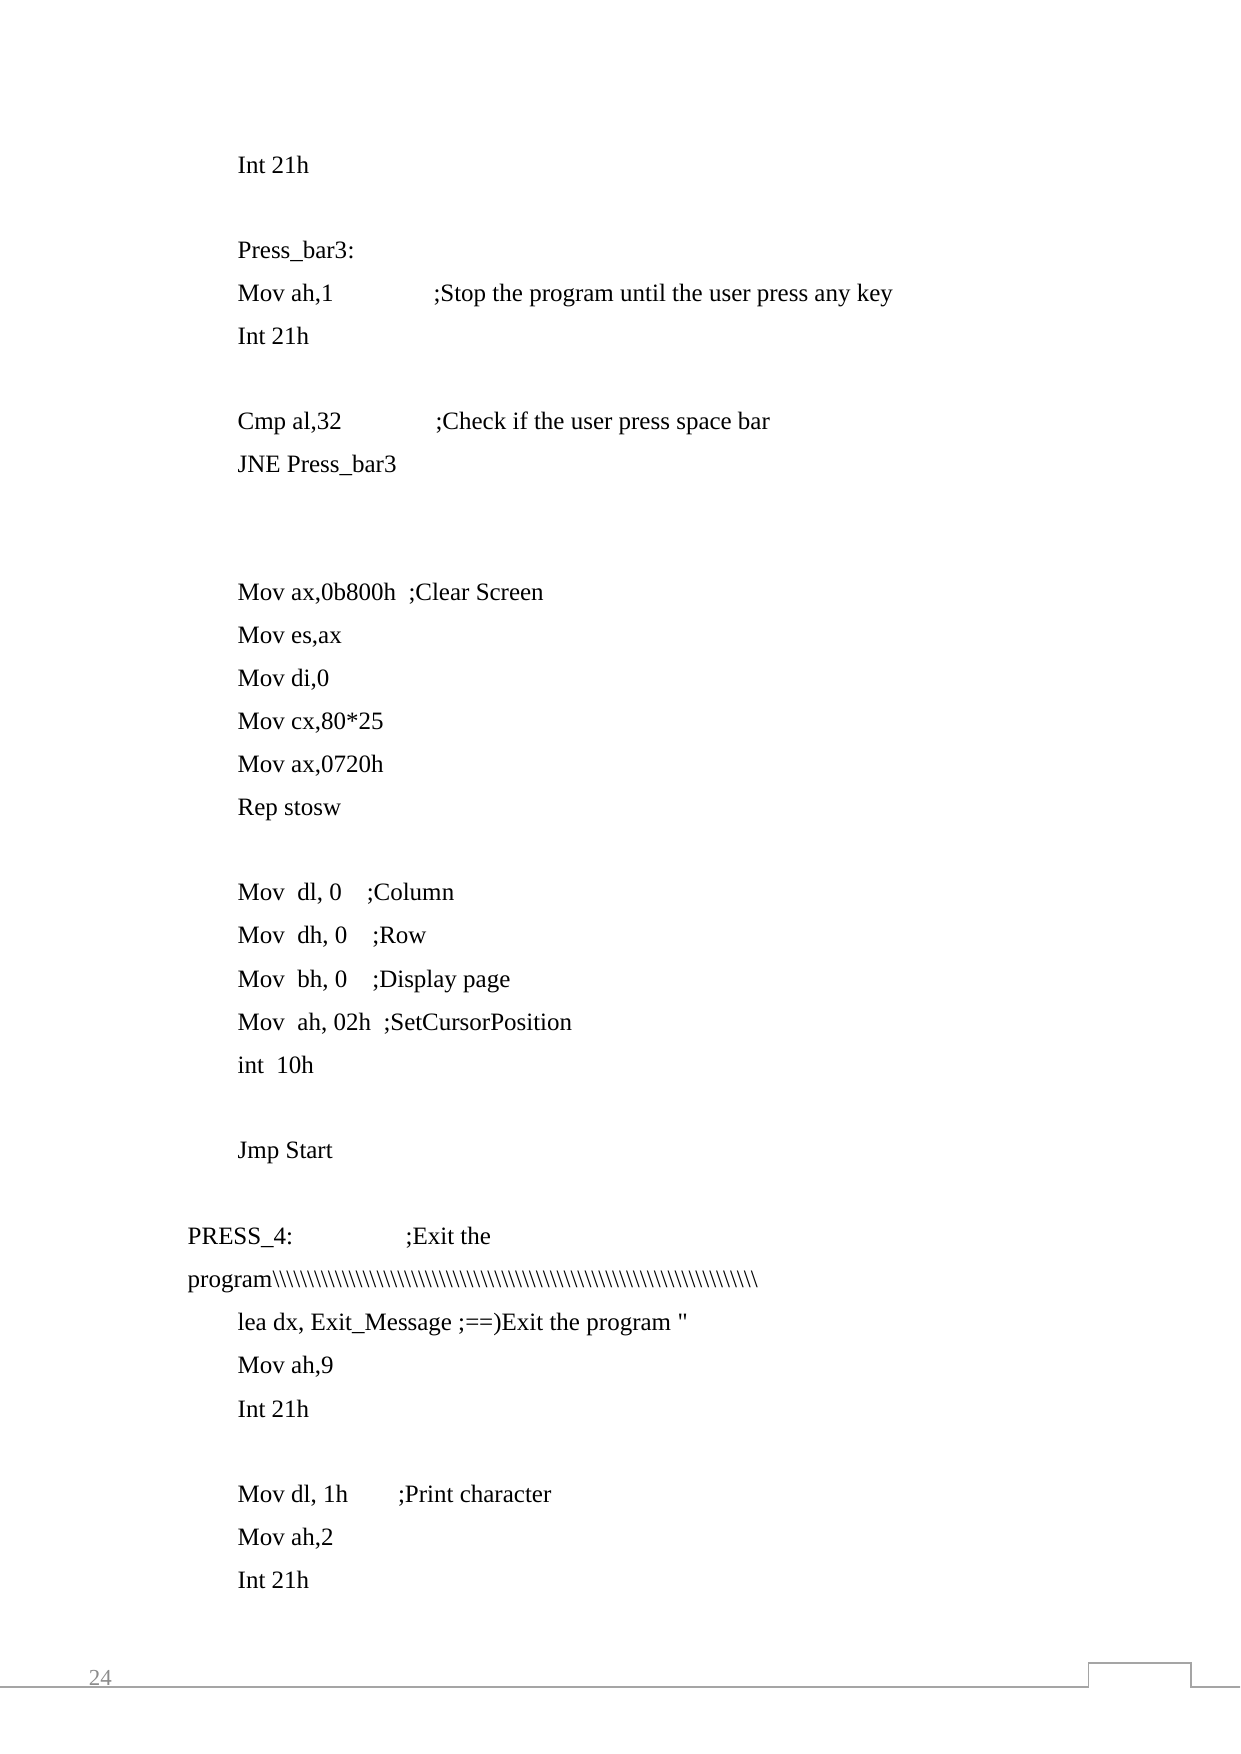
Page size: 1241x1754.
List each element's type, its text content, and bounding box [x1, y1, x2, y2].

text Mov dl, 0 ;Column [187, 877, 1053, 906]
text Cmp al,32 ;Check if the user press space bar [187, 406, 1053, 435]
text Mov ah,2 [187, 1522, 1053, 1551]
text Mov di,0 [187, 663, 1053, 692]
text PRESS_4: ;Exit the program\\\\\\\\\\\\\\\\\\\\\\\\\\\\\\\\\\\\\\\\\\\\\\\\\\\\\\\\\\\\\\\\\\\\\\ [187, 1221, 1053, 1293]
text Mov es,ax [187, 620, 1053, 648]
text Mov ah,1 ;Stop the program until the user press any key [187, 278, 1053, 307]
text Press_bar3: [187, 235, 1053, 264]
text Mov ax,0720h [187, 749, 1053, 778]
text Int 21h [187, 1394, 1053, 1422]
text Int 21h [187, 150, 1053, 179]
text Mov ah, 02h ;SetCursorPosition [187, 1007, 1053, 1036]
text Mov dh, 0 ;Row [187, 921, 1053, 949]
text lea dx, Exit_Message ;==)Exit the program " [187, 1307, 1053, 1336]
text Int 21h [187, 321, 1053, 350]
text Int 21h [187, 1565, 1053, 1594]
text Mov ah,9 [187, 1351, 1053, 1379]
text Mov dl, 1h ;Print character [187, 1479, 1053, 1508]
text Rep stosw [187, 792, 1053, 821]
text Mov ax,0b800h ;Clear Screen [187, 577, 1053, 605]
text int 10h [187, 1050, 1053, 1079]
text JNE Press_bar3 [187, 449, 1053, 478]
text Mov cx,80*25 [187, 706, 1053, 735]
text Jmp Start [187, 1135, 1053, 1164]
text Mov bh, 0 ;Display page [187, 964, 1053, 992]
